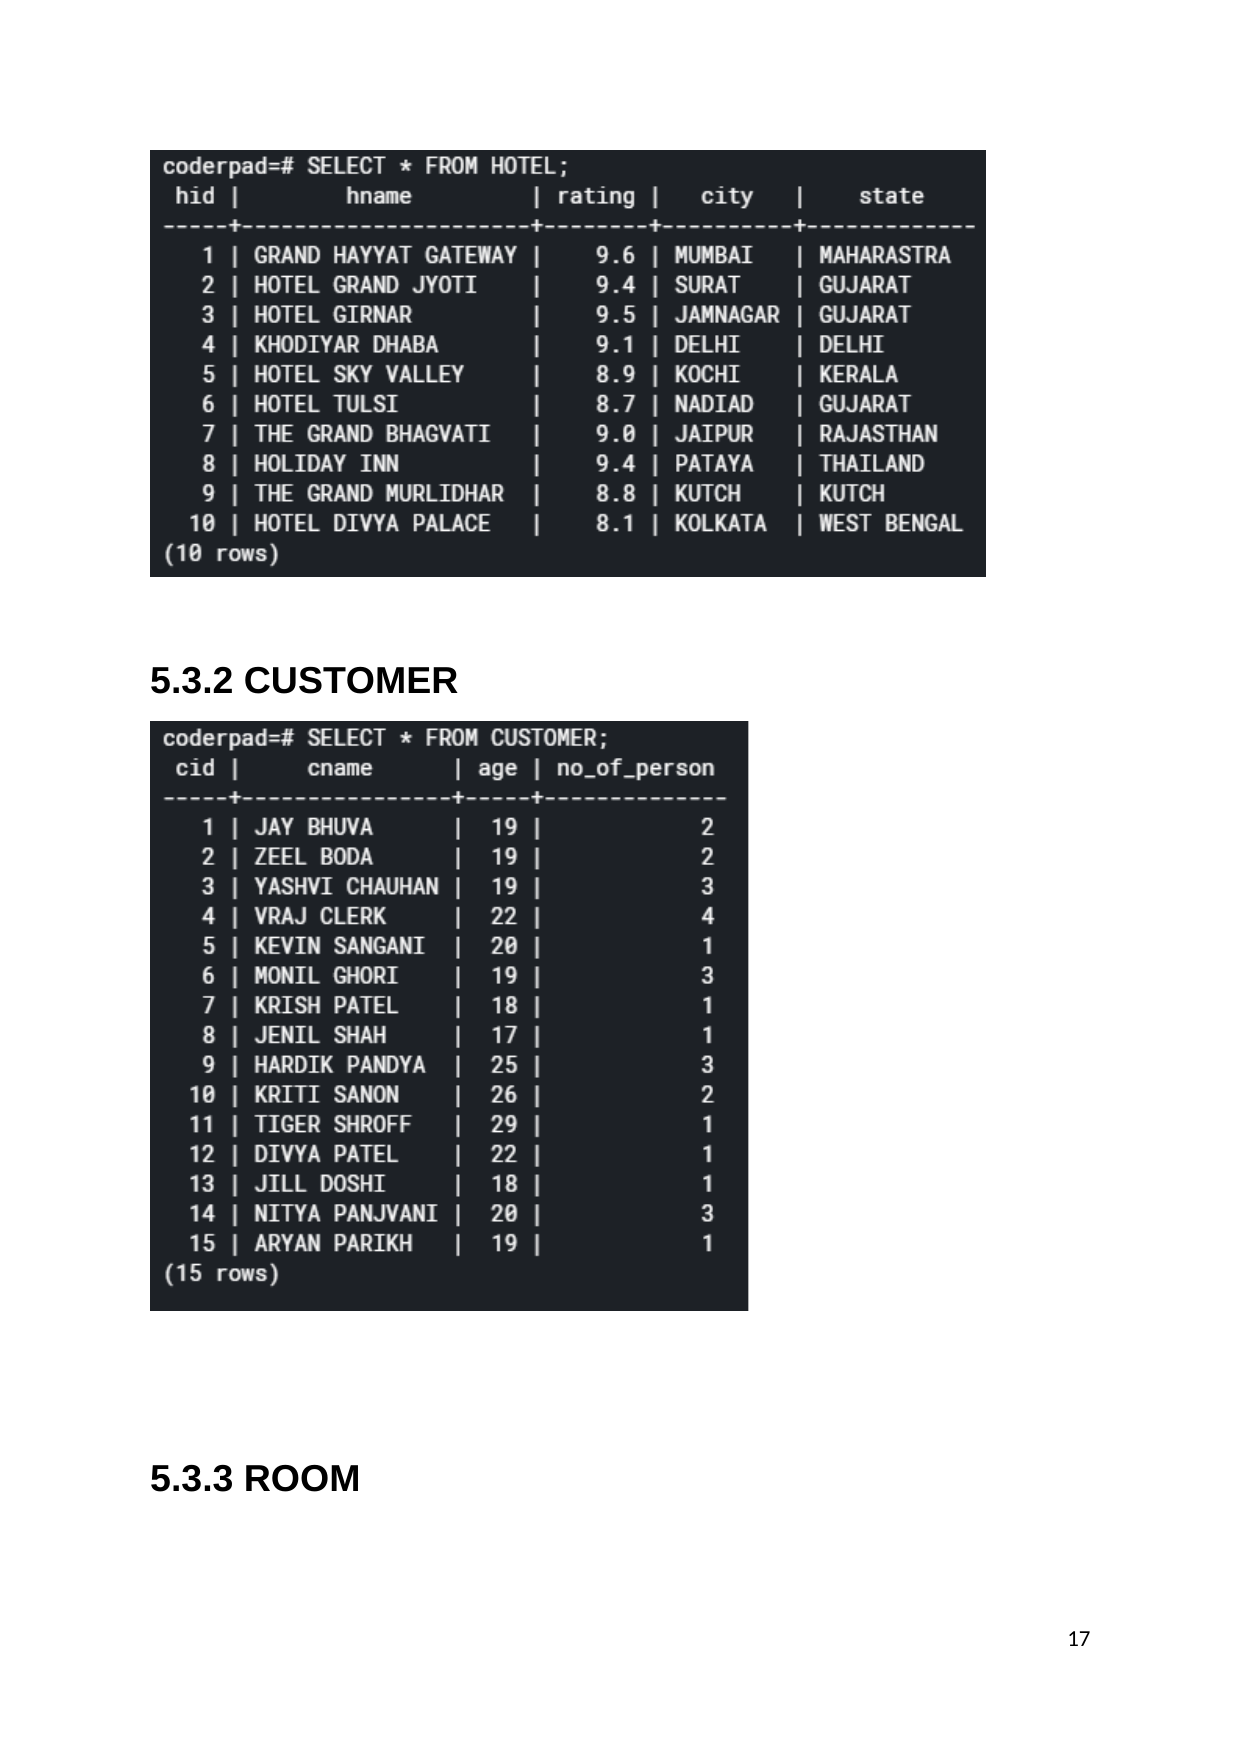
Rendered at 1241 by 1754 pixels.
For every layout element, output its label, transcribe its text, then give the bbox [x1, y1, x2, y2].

text 5.3.2 CUSTOMER [150, 659, 1090, 702]
text 5.3.3 ROOM [150, 1456, 1090, 1499]
picture [150, 721, 749, 1311]
picture [150, 150, 986, 577]
